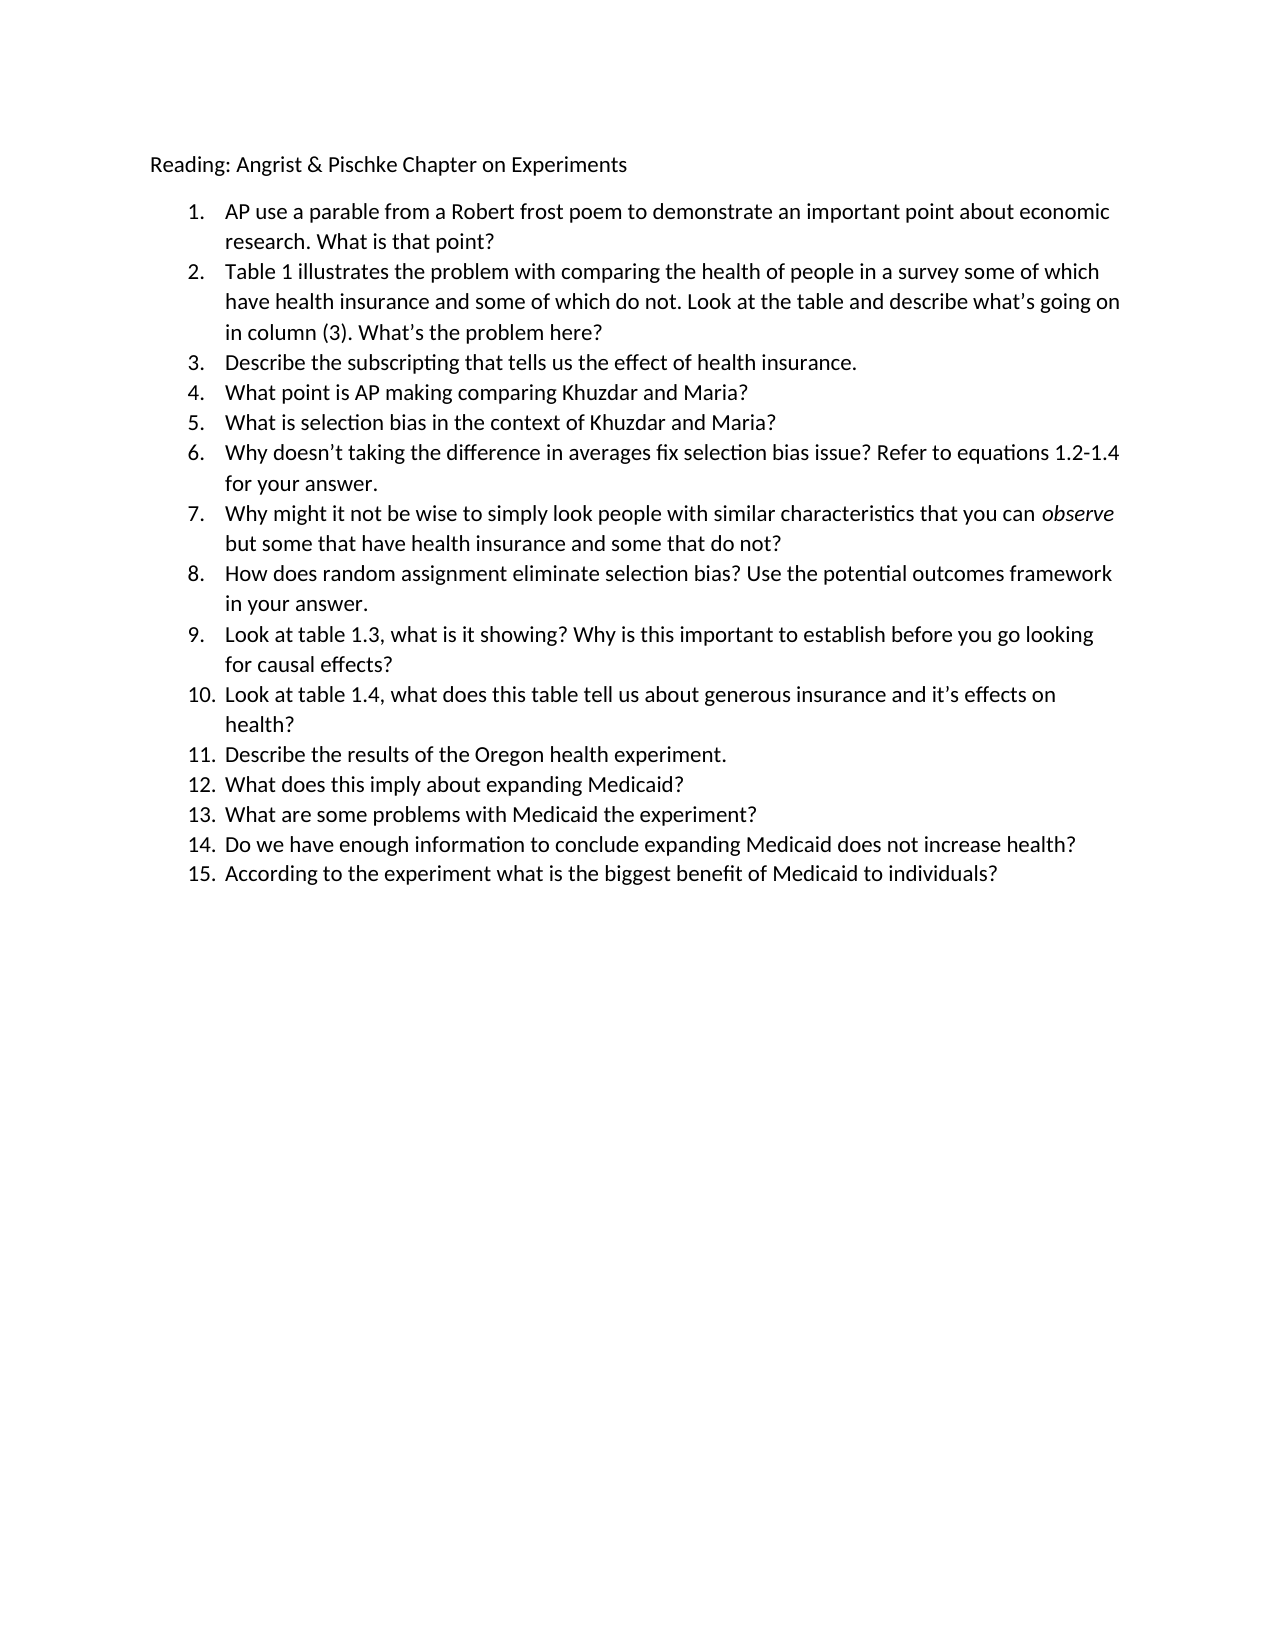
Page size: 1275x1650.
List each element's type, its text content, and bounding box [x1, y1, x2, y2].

list Describe the subscripting that tells us the effect of health insurance. [187, 348, 1125, 376]
list Table 1 illustrates the problem with comparing the health of people in a survey some of which have health insurance and some of which do not. Look at the table and describe what’s going on in column (3). What’s the problem here? [187, 257, 1125, 346]
list What is selection bias in the context of Khuzdar and Maria? [187, 408, 1125, 436]
list What point is AP making comparing Khuzdar and Maria? [187, 378, 1125, 406]
list AP use a parable from a Robert frost poem to demonstrate an important point about economic research. What is that point? [187, 197, 1125, 255]
list Do we have enough information to conclude expanding Medicaid does not increase health? [187, 830, 1125, 858]
list Why doesn’t taking the difference in averages fix selection bias issue? Refer to equations 1.2-1.4 for your answer. [187, 438, 1125, 497]
list Look at table 1.3, what is it showing? Why is this important to establish before you go looking for causal effects? [187, 620, 1125, 678]
list Describe the results of the Oregon health experiment. [187, 741, 1125, 769]
list What does this imply about expanding Medicaid? [187, 770, 1125, 798]
list Why might it not be wise to simply look people with similar characteristics that you can observe but some that have health insurance and some that do not? [187, 499, 1125, 557]
text Reading: Angrist & Pischke Chapter on Experiments [150, 150, 1125, 178]
list According to the experiment what is the biggest benefit of Medicaid to individuals? [187, 859, 1125, 887]
list Look at table 1.4, what does this table tell us about generous insurance and it’s effects on health? [187, 680, 1125, 738]
list How does random assignment eliminate selection bias? Use the potential outcomes framework in your answer. [187, 559, 1125, 618]
list What are some problems with Medicaid the experiment? [187, 800, 1125, 828]
